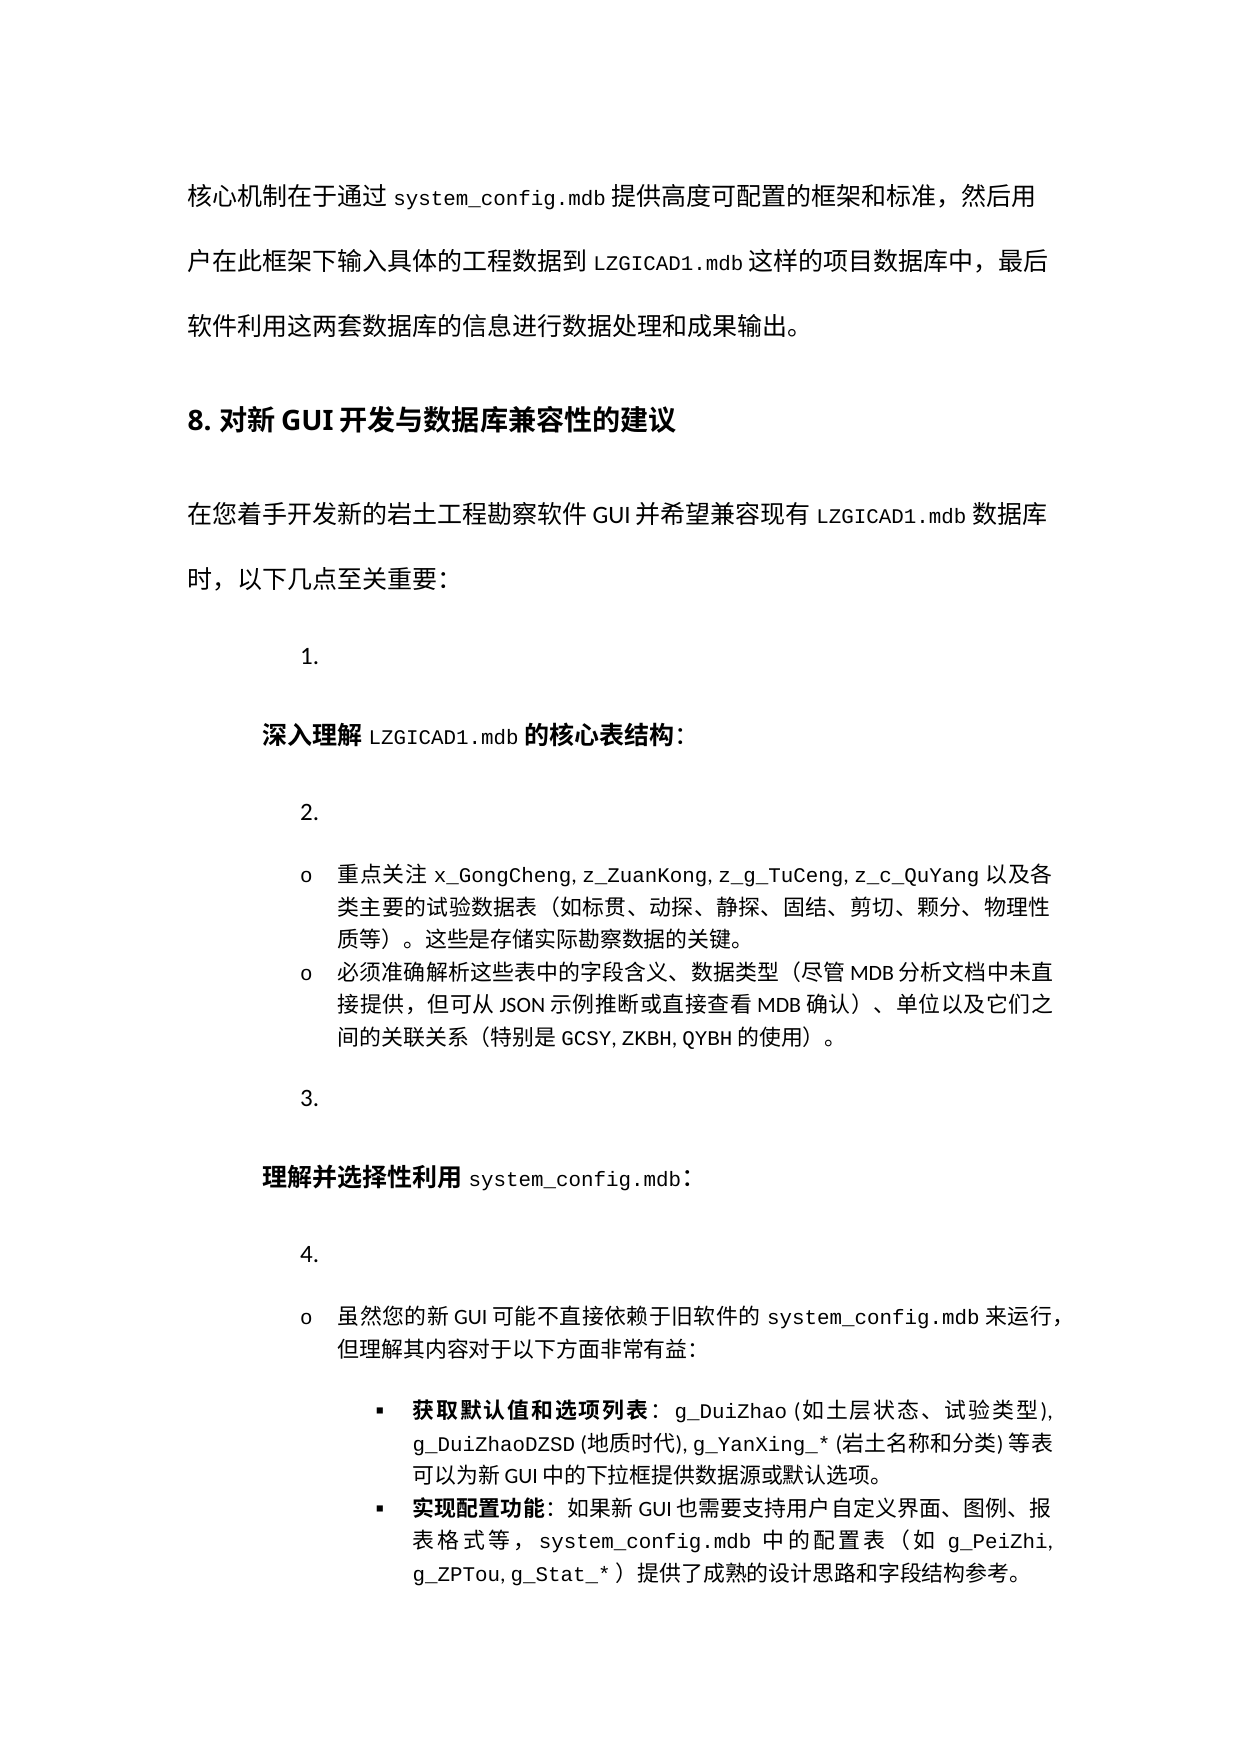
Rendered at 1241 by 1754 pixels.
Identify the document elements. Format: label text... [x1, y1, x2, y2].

text 核心机制在于通过 system_config.mdb 提供高度可配置的框架和标准，然后用户在此框架下输入具体的工程数据到 LZGICAD1.mdb 这样的项目数据库中，最后软件利用这两套数据库的信息进行数据处理和成果输出。 [187, 162, 1053, 357]
text 理解并选择性利用 system_config.mdb： [262, 1143, 1053, 1208]
text 深入理解 LZGICAD1.mdb 的核心表结构： [262, 701, 1053, 766]
list 重点关注 x_GongCheng, z_ZuanKong, z_g_TuCeng, z_c_QuYang 以及各类主要的试验数据表（如标贯、动探、静探、固结、剪切、颗分、物理性质等）。这些是存储实际勘察数据的关键。 [300, 857, 1053, 954]
subtitle 8. 对新GUI开发与数据库兼容性的建议 [187, 386, 1053, 451]
list 必须准确解析这些表中的字段含义、数据类型（尽管MDB分析文档中未直接提供，但可从JSON示例推断或直接查看MDB确认）、单位以及它们之间的关联关系（特别是 GCSY, ZKBH, QYBH 的使用）。 [300, 954, 1053, 1052]
list 实现配置功能：如果新GUI也需要支持用户自定义界面、图例、报表格式等，system_config.mdb 中的配置表（如 g_PeiZhi, g_ZPTou, g_Stat_* ）提供了成熟的设计思路和字段结构参考。 [375, 1490, 1053, 1588]
list 虽然您的新GUI可能不直接依赖于旧软件的 system_config.mdb 来运行，但理解其内容对于以下方面非常有益： [300, 1299, 1053, 1364]
list 获取默认值和选项列表：g_DuiZhao (如土层状态、试验类型), g_DuiZhaoDZSD (地质时代), g_YanXing_* (岩土名称和分类) 等表可以为新GUI中的下拉框提供数据源或默认选项。 [375, 1393, 1053, 1490]
text 在您着手开发新的岩土工程勘察软件GUI并希望兼容现有 LZGICAD1.mdb 数据库时，以下几点至关重要： [187, 480, 1053, 610]
